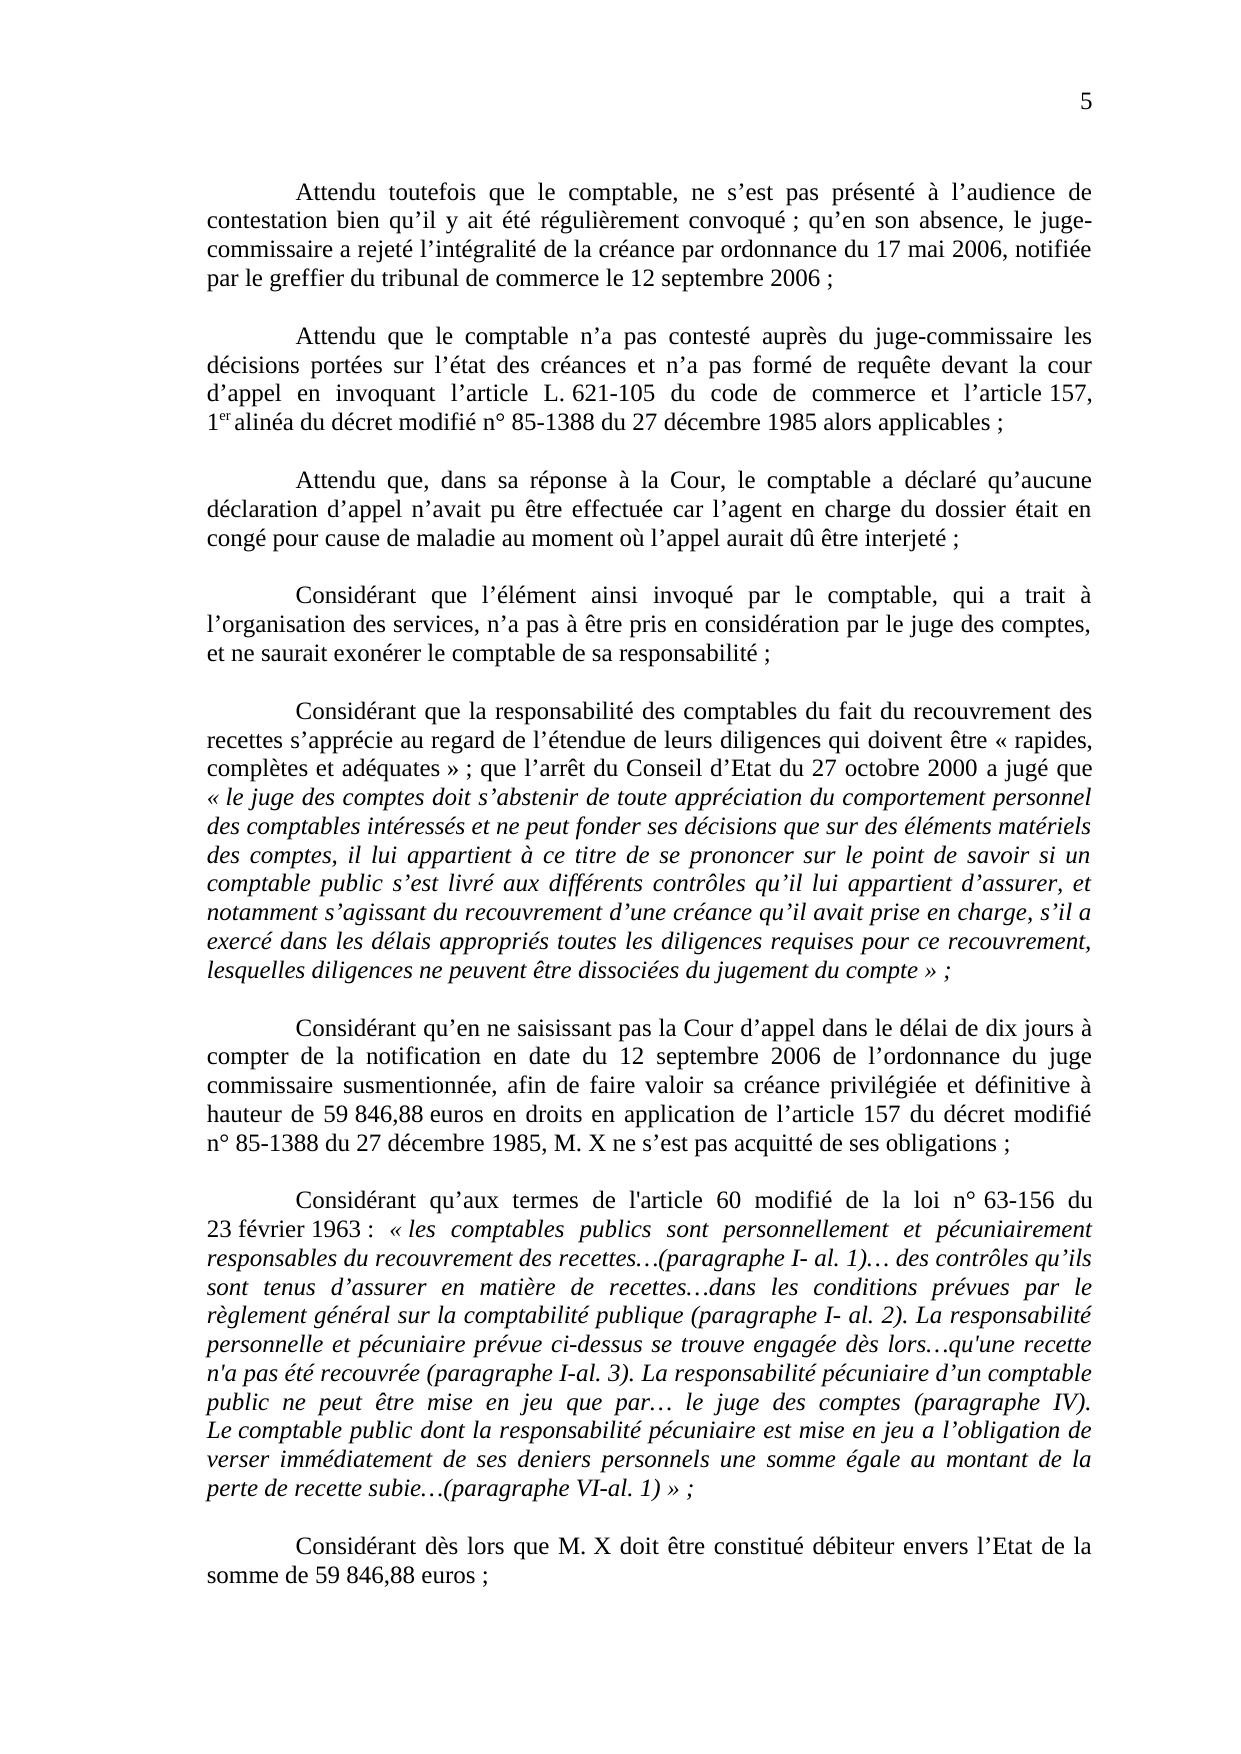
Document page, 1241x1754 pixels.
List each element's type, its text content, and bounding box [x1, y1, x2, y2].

text Attendu que, dans sa réponse à la Cour, le comptable a déclaré qu’aucune déclaration d’appel n’avait pu être effectuée car l’agent en charge du dossier était en congé pour cause de maladie au moment où l’appel aurait dû être interjeté ; [207, 465, 1093, 551]
text Considérant que l’élément ainsi invoqué par le comptable, qui a trait à l’organisation des services, n’a pas à être pris en considération par le juge des comptes, et ne saurait exonérer le comptable de sa responsabilité ; [207, 581, 1093, 667]
text Considérant que la responsabilité des comptables du fait du recouvrement des recettes s’apprécie au regard de l’étendue de leurs diligences qui doivent être « rapides, complètes et adéquates » ; que l’arrêt du Conseil d’Etat du 27 octobre 2000 a jugé que « le juge des comptes doit s’abstenir de toute appréciation du comportement personnel des comptables intéressés et ne peut fonder ses décisions que sur des éléments matériels des comptes, il lui appartient à ce titre de se prononcer sur le point de savoir si un comptable public s’est livré aux différents contrôles qu’il lui appartient d’assurer, et notamment s’agissant du recouvrement d’une créance qu’il avait prise en charge, s’il a exercé dans les délais appropriés toutes les diligences requises pour ce recouvrement, lesquelles diligences ne peuvent être dissociées du jugement du compte » ; [207, 696, 1093, 983]
text Considérant qu’aux termes de l'article 60 modifié de la loi n° 63-156 du 23 février 1963 : « les comptables publics sont personnellement et pécuniairement responsables du recouvrement des recettes…(paragraphe I- al. 1)… des contrôles qu’ils sont tenus d’assurer en matière de recettes…dans les conditions prévues par le règlement général sur la comptabilité publique (paragraphe I- al. 2). La responsabilité personnelle et pécuniaire prévue ci-dessus se trouve engagée dès lors…qu'une recette n'a pas été recouvrée (paragraphe I-al. 3). La responsabilité pécuniaire d’un comptable public ne peut être mise en jeu que par… le juge des comptes (paragraphe IV). Le comptable public dont la responsabilité pécuniaire est mise en jeu a l’obligation de verser immédiatement de ses deniers personnels une somme égale au montant de la perte de recette subie…(paragraphe VI-al. 1) » ; [207, 1186, 1093, 1502]
text Considérant qu’en ne saisissant pas la Cour d’appel dans le délai de dix jours à compter de la notification en date du 12 septembre 2006 de l’ordonnance du juge commissaire susmentionnée, afin de faire valoir sa créance privilégiée et définitive à hauteur de 59 846,88 euros en droits en application de l’article 157 du décret modifié n° 85-1388 du 27 décembre 1985, M. X ne s’est pas acquitté de ses obligations ; [207, 1013, 1093, 1156]
text Considérant dès lors que M. X doit être constitué débiteur envers l’Etat de la somme de 59 846,88 euros ; [207, 1531, 1093, 1588]
text Attendu que le comptable n’a pas contesté auprès du juge-commissaire les décisions portées sur l’état des créances et n’a pas formé de requête devant la cour d’appel en invoquant l’article L. 621-105 du code de commerce et l’article 157, 1er alinéa du décret modifié n° 85-1388 du 27 décembre 1985 alors applicables ; [207, 321, 1093, 436]
text Attendu toutefois que le comptable, ne s’est pas présenté à l’audience de contestation bien qu’il y ait été régulièrement convoqué ; qu’en son absence, le juge-commissaire a rejeté l’intégralité de la créance par ordonnance du 17 mai 2006, notifiée par le greffier du tribunal de commerce le 12 septembre 2006 ; [207, 177, 1093, 292]
